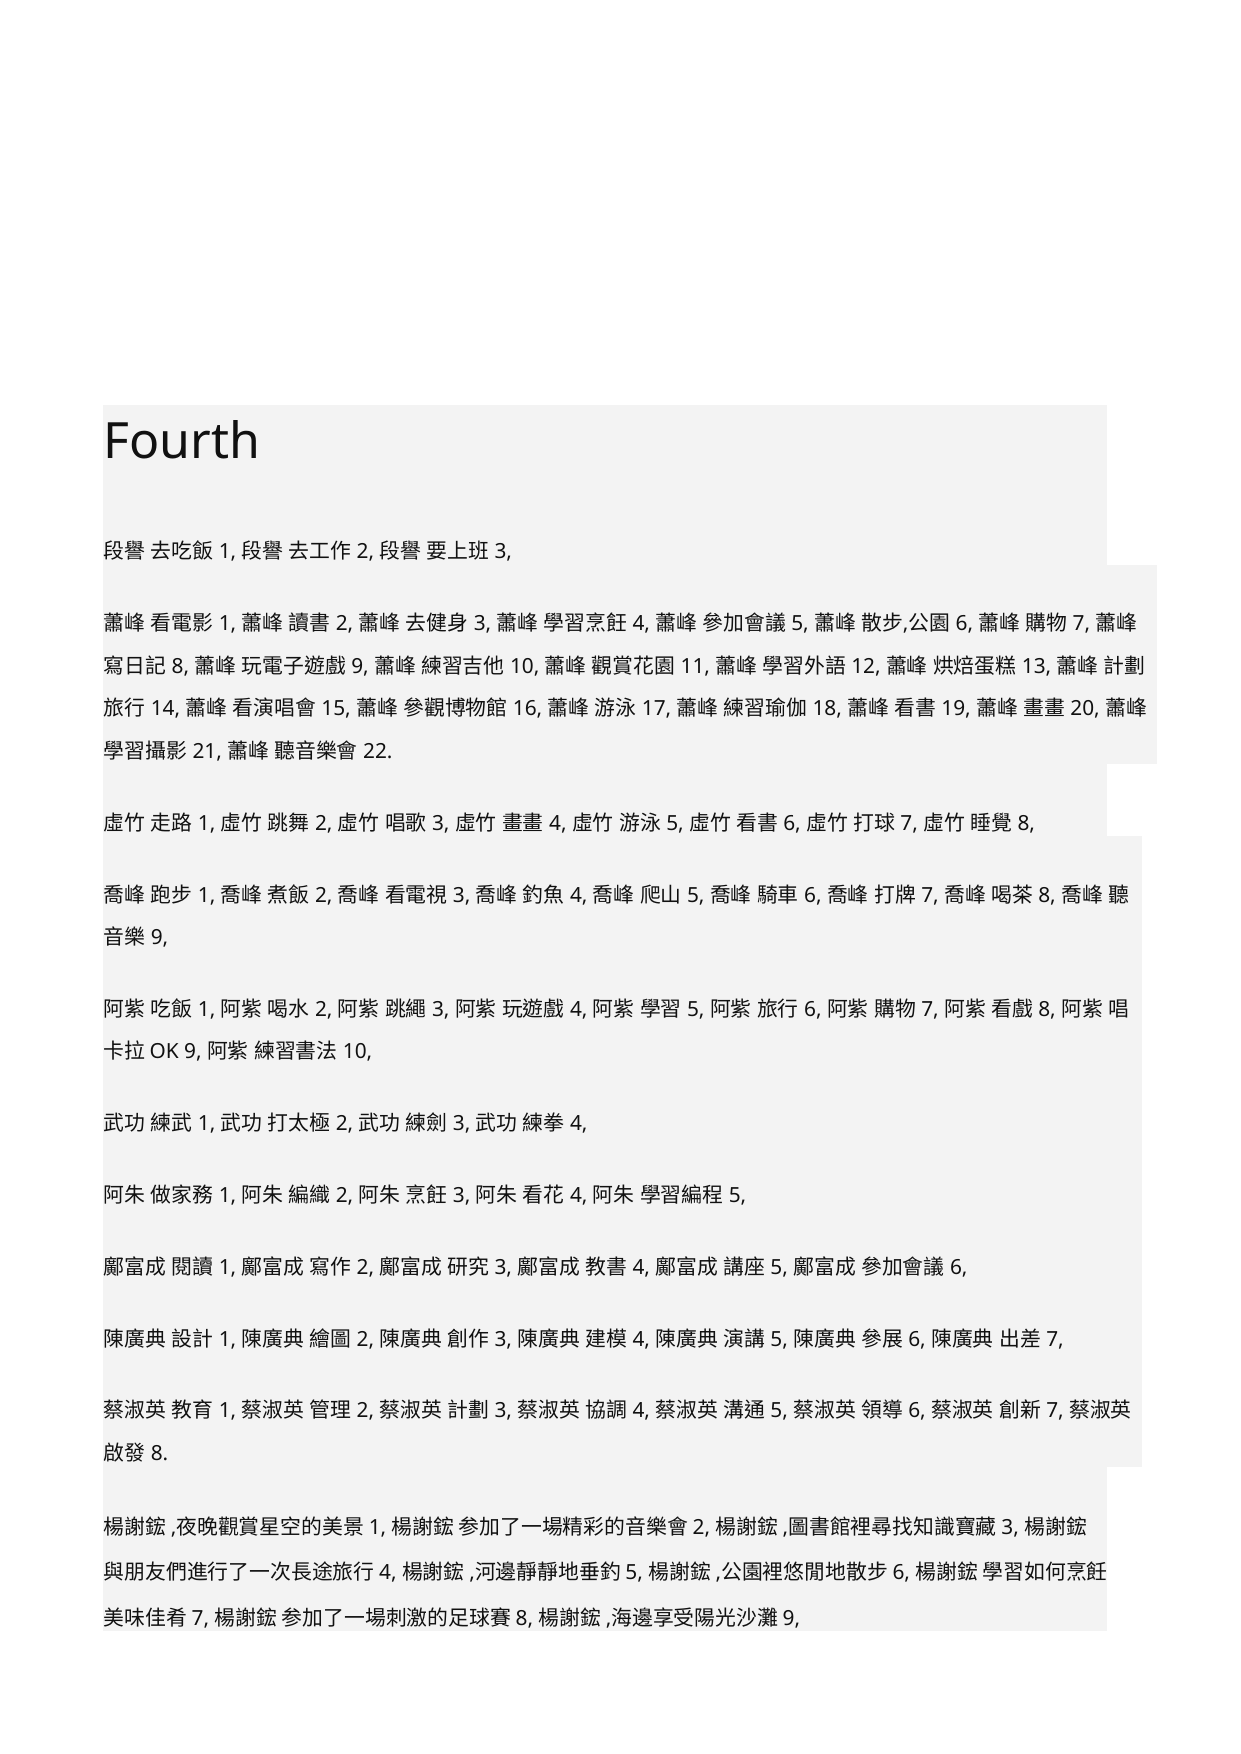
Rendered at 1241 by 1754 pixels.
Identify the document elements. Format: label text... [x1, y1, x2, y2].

text 蔡淑英 教育 1, 蔡淑英 管理 2, 蔡淑英 計劃 3, 蔡淑英 協調 4, 蔡淑英 溝通 5, 蔡淑英 領導 6, 蔡淑英 創新 7, 蔡淑英 啟發 8. [103, 1396, 1142, 1467]
text 鄺富成 閱讀 1, 鄺富成 寫作 2, 鄺富成 研究 3, 鄺富成 教書 4, 鄺富成 講座 5, 鄺富成 參加會議 6, [103, 1252, 1142, 1280]
text 虛竹 走路 1, 虛竹 跳舞 2, 虛竹 唱歌 3, 虛竹 畫畫 4, 虛竹 游泳 5, 虛竹 看書 6, 虛竹 打球 7, 虛竹 睡覺 8, [103, 808, 1107, 836]
text 喬峰 跑步 1, 喬峰 煮飯 2, 喬峰 看電視 3, 喬峰 釣魚 4, 喬峰 爬山 5, 喬峰 騎車 6, 喬峰 打牌 7, 喬峰 喝茶 8, 喬峰 聽音樂 9, [103, 880, 1142, 951]
text 陳廣典 設計 1, 陳廣典 繪圖 2, 陳廣典 創作 3, 陳廣典 建模 4, 陳廣典 演講 5, 陳廣典 參展 6, 陳廣典 出差 7, [103, 1324, 1142, 1352]
text 阿朱 做家務 1, 阿朱 編織 2, 阿朱 烹飪 3, 阿朱 看花 4, 阿朱 學習編程 5, [103, 1180, 1142, 1209]
text 段譽 去吃飯 1, 段譽 去工作 2, 段譽 要上班 3, [103, 537, 1107, 565]
text 阿紫 吃飯 1, 阿紫 喝水 2, 阿紫 跳繩 3, 阿紫 玩遊戲 4, 阿紫 學習 5, 阿紫 旅行 6, 阿紫 購物 7, 阿紫 看戲 8, 阿紫 唱卡拉OK 9, 阿紫 練習書法 10, [103, 994, 1142, 1065]
text 武功 練武 1, 武功 打太極 2, 武功 練劍 3, 武功 練拳 4, [103, 1108, 1142, 1137]
text 楊謝鋐 ,夜晚觀賞星空的美景 1, 楊謝鋐 参加了一場精彩的音樂會 2, 楊謝鋐 ,圖書館裡尋找知識寶藏 3, 楊謝鋐 與朋友們進行了一次長途旅行 4, 楊謝鋐 ,河邊靜靜地垂釣 5, 楊謝鋐 ,公園裡悠閒地散步 6, 楊謝鋐 學習如何烹飪美味佳肴 7, 楊謝鋐 参加了一場刺激的足球賽 8, 楊謝鋐 ,海邊享受陽光沙灘 9, [103, 1510, 1107, 1631]
text 蕭峰 看電影 1, 蕭峰 讀書 2, 蕭峰 去健身 3, 蕭峰 學習烹飪 4, 蕭峰 參加會議 5, 蕭峰 散步,公園 6, 蕭峰 購物 7, 蕭峰 寫日記 8, 蕭峰 玩電子遊戲 9, 蕭峰 練習吉他 10, 蕭峰 觀賞花園 11, 蕭峰 學習外語 12, 蕭峰 烘焙蛋糕 13, 蕭峰 計劃旅行 14, 蕭峰 看演唱會 15, 蕭峰 參觀博物館 16, 蕭峰 游泳 17, 蕭峰 練習瑜伽 18, 蕭峰 看書 19, 蕭峰 畫畫 20, 蕭峰 學習攝影 21, 蕭峰 聽音樂會 22. [103, 608, 1157, 764]
text Fourth [103, 405, 1107, 473]
